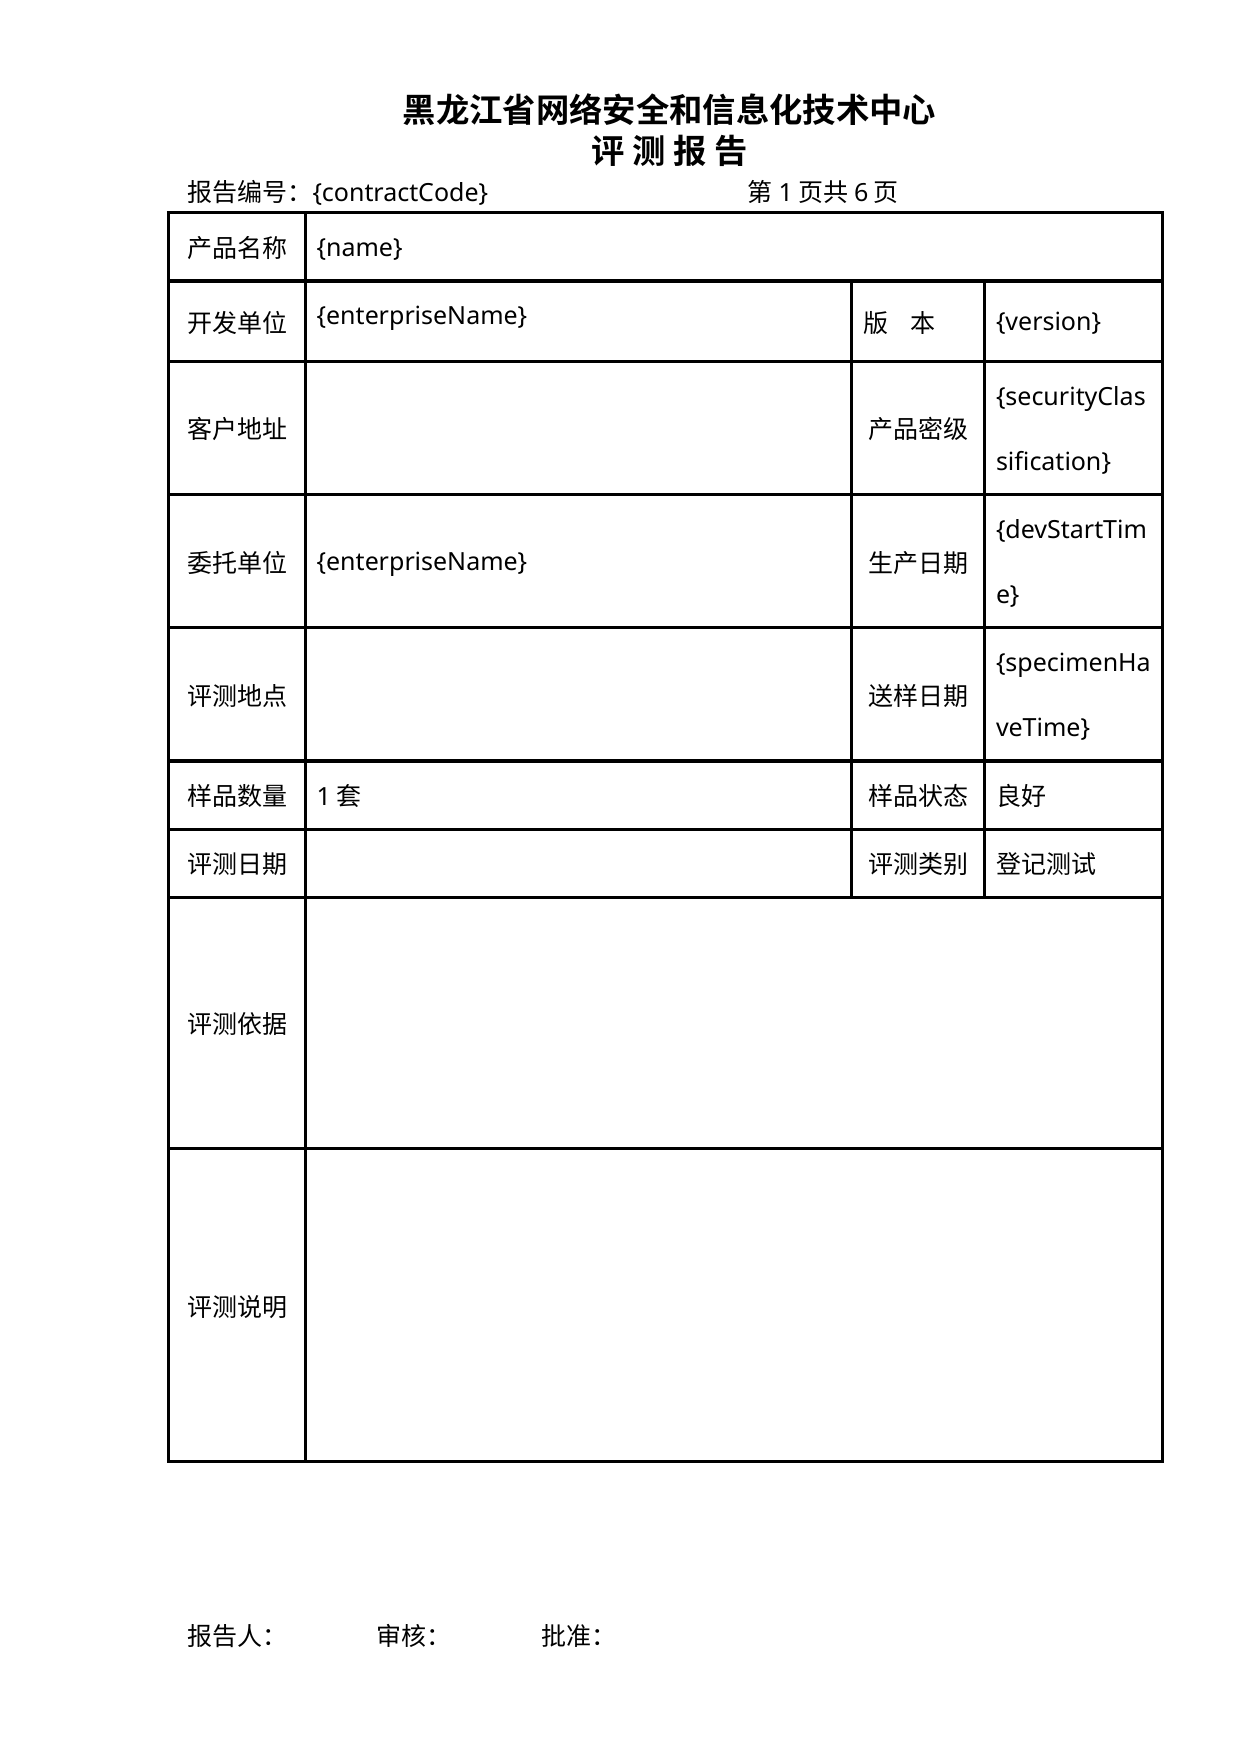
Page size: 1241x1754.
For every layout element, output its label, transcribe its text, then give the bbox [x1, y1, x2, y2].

table_cell 开发单位 [170, 283, 304, 360]
table_cell 良好 [986, 763, 1161, 827]
table_cell {version} [986, 283, 1161, 360]
table_cell {specimenHaveTime} [986, 629, 1161, 759]
table_cell 生产日期 [853, 496, 983, 626]
table_cell 评测类别 [853, 831, 983, 896]
table_cell 送样日期 [853, 629, 983, 759]
table_cell 委托单位 [170, 496, 304, 626]
table_cell {enterpriseName} [307, 283, 850, 360]
table_cell 评测依据 [170, 899, 304, 1147]
table_cell 样品状态 [853, 763, 983, 827]
table_cell 版 本 [853, 283, 983, 360]
table_cell 样品数量 [170, 763, 304, 827]
table_cell [307, 629, 850, 759]
table_header 产品名称 [170, 214, 304, 279]
table_cell [307, 831, 850, 896]
table_cell 评测说明 [170, 1150, 304, 1460]
table_cell 1套 [307, 763, 850, 827]
table_cell 产品密级 [853, 363, 983, 493]
table_cell 评测日期 [170, 831, 304, 896]
table_cell [307, 363, 850, 493]
table_header {name} [307, 214, 1161, 279]
table_cell {securityClassification} [986, 363, 1161, 493]
table_cell {devStartTime} [986, 496, 1161, 626]
table_cell 登记测试 [986, 831, 1161, 896]
table_cell {enterpriseName} [307, 496, 850, 626]
table_cell 客户地址 [170, 363, 304, 493]
table_cell [307, 899, 1161, 1147]
table_cell [307, 1150, 1161, 1460]
table_cell 评测地点 [170, 629, 304, 759]
